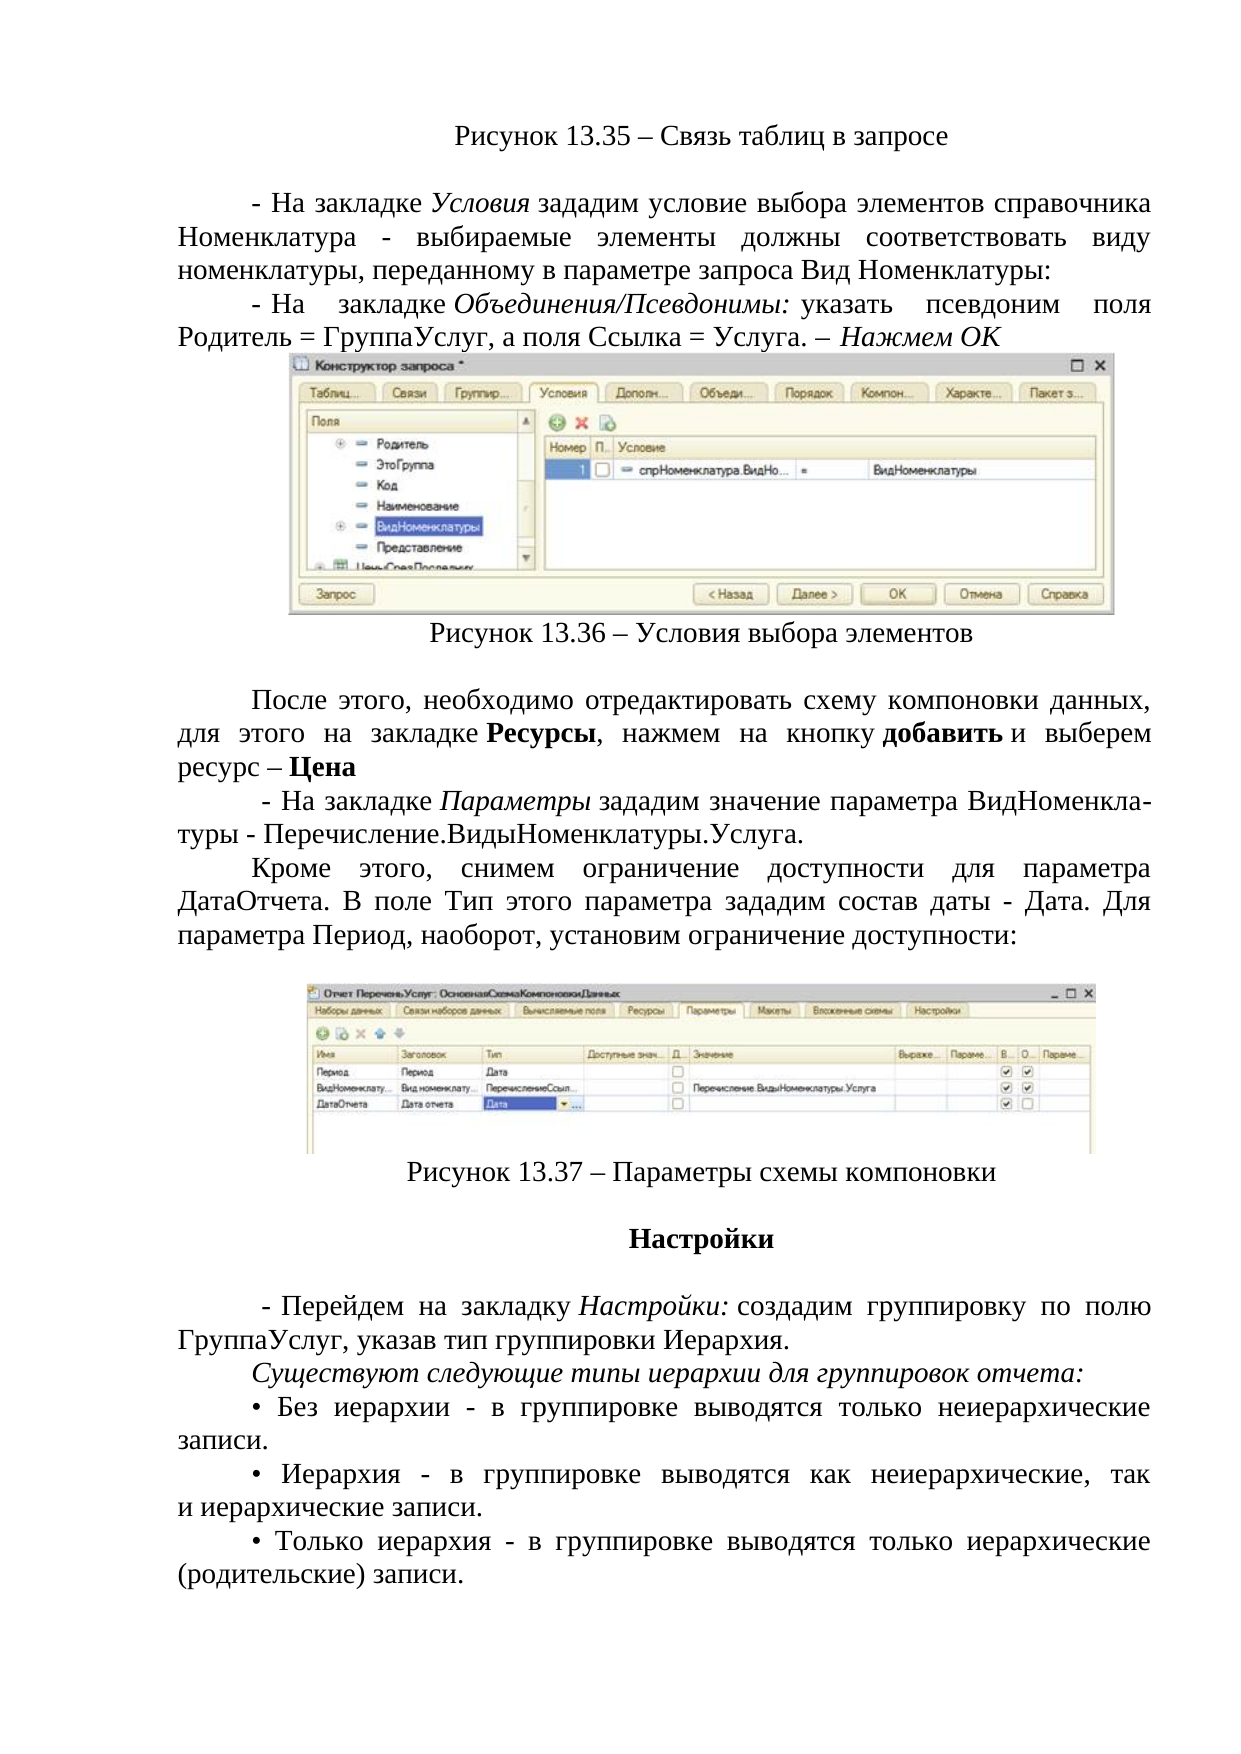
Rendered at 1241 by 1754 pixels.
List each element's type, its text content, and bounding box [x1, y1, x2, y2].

text Существуют следующие типы иерархии для группировок отчета: [177, 1355, 1152, 1389]
text • Без иерархии - в группировке выводятся только неиерархические записи. [177, 1389, 1152, 1456]
text Кроме этого, снимем ограничение доступности для параметра ДатаОтчета. В поле Тип этого параметра зададим состав даты - Дата. Для параметра Период, наоборот, установим ограничение доступности: [177, 850, 1152, 950]
text - На закладке Объединения/Псевдонимы: указать псевдоним поля Родитель = ГруппаУслуг, а поля Ссылка = Услуга. – Нажмем ОК [177, 286, 1152, 353]
picture [306, 983, 1096, 1154]
text - На закладке Параметры зададим значение параметра ВидНоменклатуры - Перечисление.ВидыНоменклатуры.Услуга. [177, 783, 1152, 850]
text - Перейдем на закладку Настройки: создадим группировку по полю ГруппаУслуг, указав тип группировки Иерархия. [177, 1288, 1152, 1355]
text • Иерархия - в группировке выводятся как неиерархические, так и иерархические записи. [177, 1456, 1152, 1523]
picture [288, 352, 1115, 615]
text После этого, необходимо отредактировать схему компоновки данных, для этого на закладке Ресурсы, нажмем на кнопку добавить и выберем ресурс – Цена [177, 682, 1152, 783]
text Настройки [177, 1221, 1152, 1255]
text Рисунок 13.36 – Условия выбора элементов [177, 615, 1152, 648]
text Рисунок 13.35 – Связь таблиц в запросе [177, 118, 1152, 152]
text - На закладке Условия зададим условие выбора элементов справочника Номенклатура - выбираемые элементы должны соответствовать виду номенклатуры, переданному в параметре запроса Вид Номенклатуры: [177, 185, 1152, 286]
text • Только иерархия - в группировке выводятся только иерархические (родительские) записи. [177, 1523, 1152, 1590]
text Рисунок 13.37 – Параметры схемы компоновки [177, 1154, 1152, 1188]
